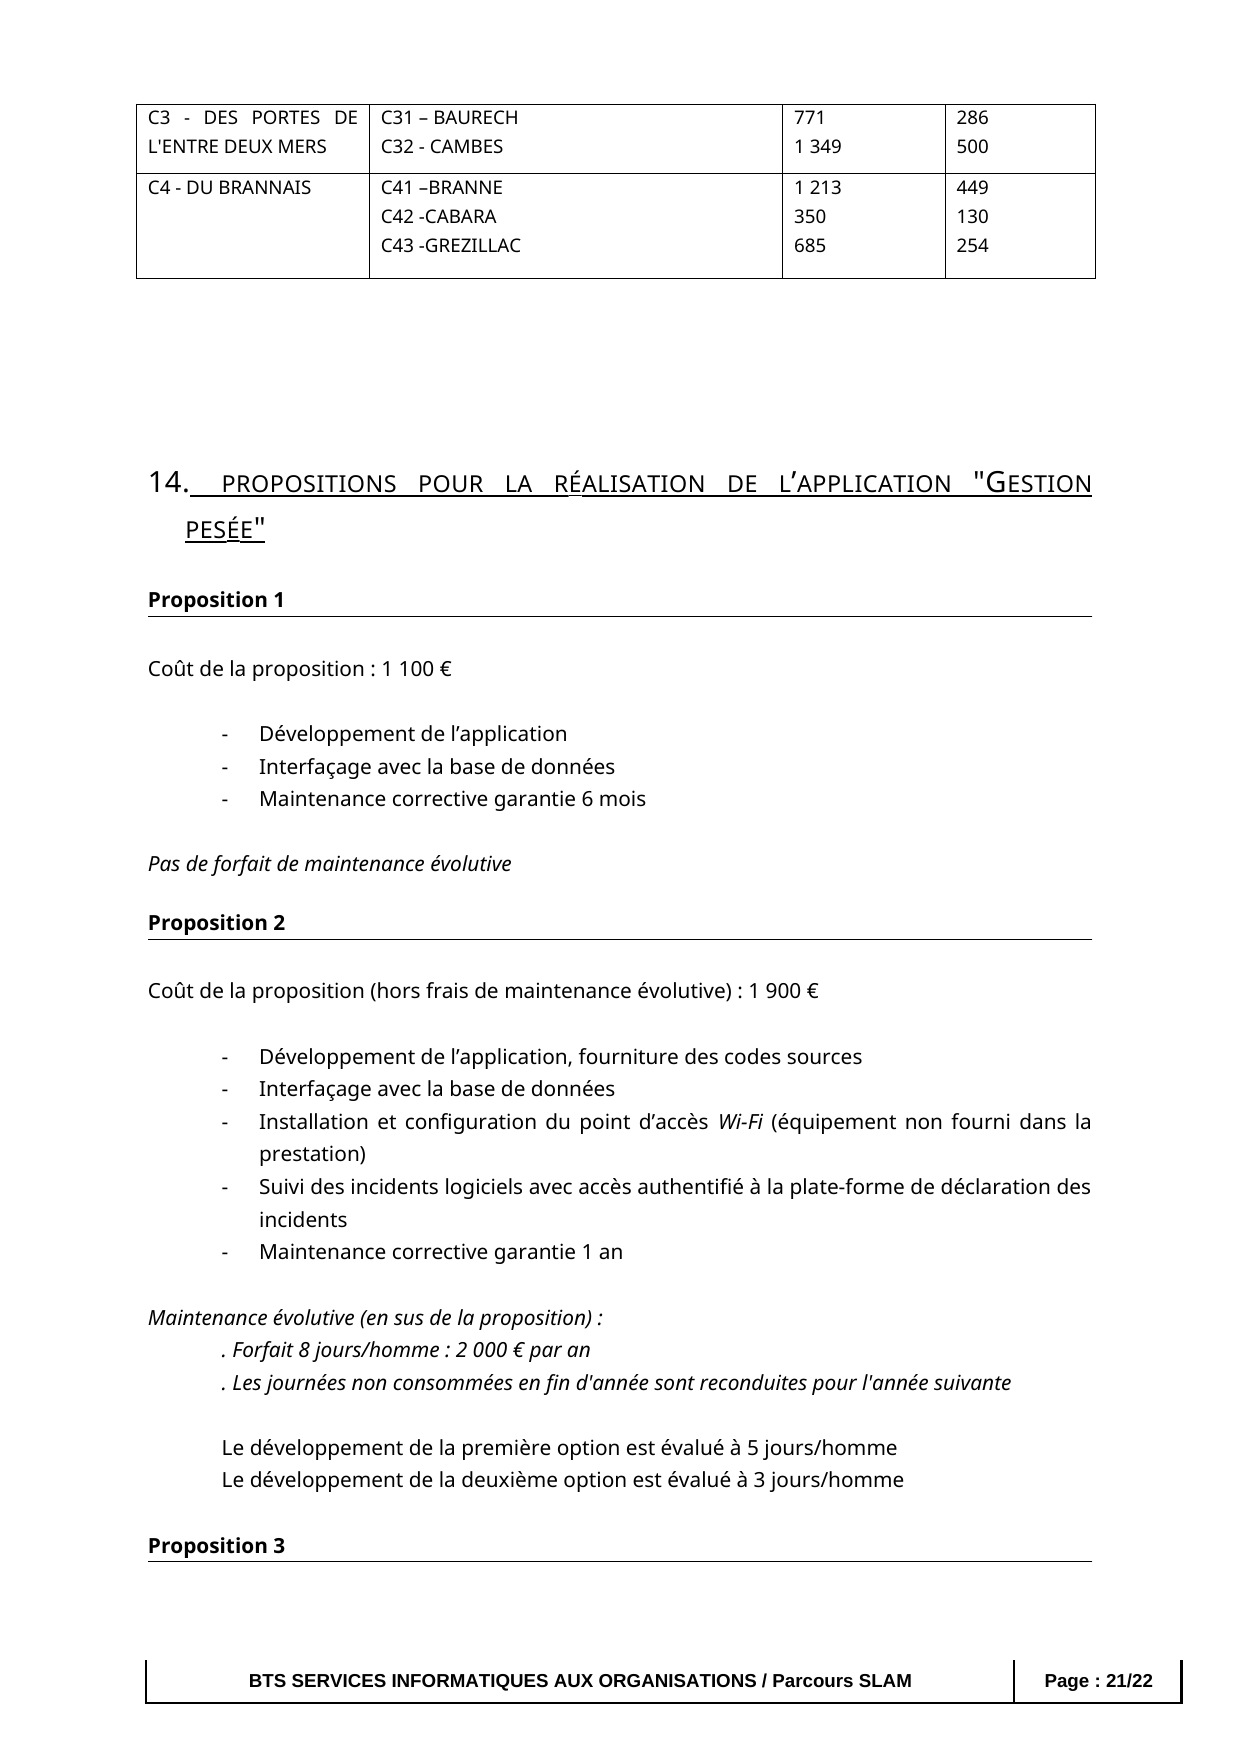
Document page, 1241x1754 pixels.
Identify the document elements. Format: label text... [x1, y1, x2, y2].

text Le développement de la deuxième option est évalué à 3 jours/homme [148, 1466, 1092, 1494]
text Maintenance évolutive (en sus de la proposition) : [148, 1303, 1092, 1331]
table_cell 771 1 349 [783, 105, 945, 173]
list Maintenance corrective garantie 1 an [221, 1237, 1092, 1266]
text Proposition 2 [148, 908, 1092, 939]
list propositions pour la rÉalisation de l’application "Gestion pesÉe" [148, 462, 1092, 547]
list Installation et configuration du point d’accès Wi-Fi (équipement non fourni dans la prestation) [221, 1107, 1092, 1168]
text Proposition 1 [148, 586, 1092, 616]
text Pas de forfait de maintenance évolutive [148, 849, 1092, 878]
table_cell C4 - DU BRANNAIS [137, 174, 369, 278]
table_cell 286 500 [946, 105, 1095, 173]
list Développement de l’application, fourniture des codes sources [221, 1042, 1092, 1070]
text Le développement de la première option est évalué à 5 jours/homme [148, 1433, 1092, 1461]
text . Forfait 8 jours/homme : 2 000 € par an [221, 1335, 1092, 1364]
text . Les journées non consommées en fin d'année sont reconduites pour l'année suivante [221, 1368, 1092, 1396]
text Coût de la proposition (hors frais de maintenance évolutive) : 1 900 € [148, 977, 1092, 1005]
list Maintenance corrective garantie 6 mois [221, 784, 1092, 813]
table_cell C3 - DES PORTES DE L'ENTRE DEUX MERS [137, 105, 369, 173]
list Développement de l’application [221, 719, 1092, 748]
table_cell C31 – BAURECH C32 - CAMBES [370, 105, 782, 173]
text Proposition 3 [148, 1531, 1092, 1561]
list Interfaçage avec la base de données [221, 1074, 1092, 1103]
table_cell C41 –BRANNE C42 -CABARA C43 -GREZILLAC [370, 174, 782, 278]
table_cell 449 130 254 [946, 174, 1095, 278]
text Coût de la proposition : 1 100 € [148, 654, 1092, 682]
list Suivi des incidents logiciels avec accès authentifié à la plate-forme de déclaration des incidents [221, 1172, 1092, 1233]
list Interfaçage avec la base de données [221, 752, 1092, 780]
table_cell 1 213 350 685 [783, 174, 945, 278]
